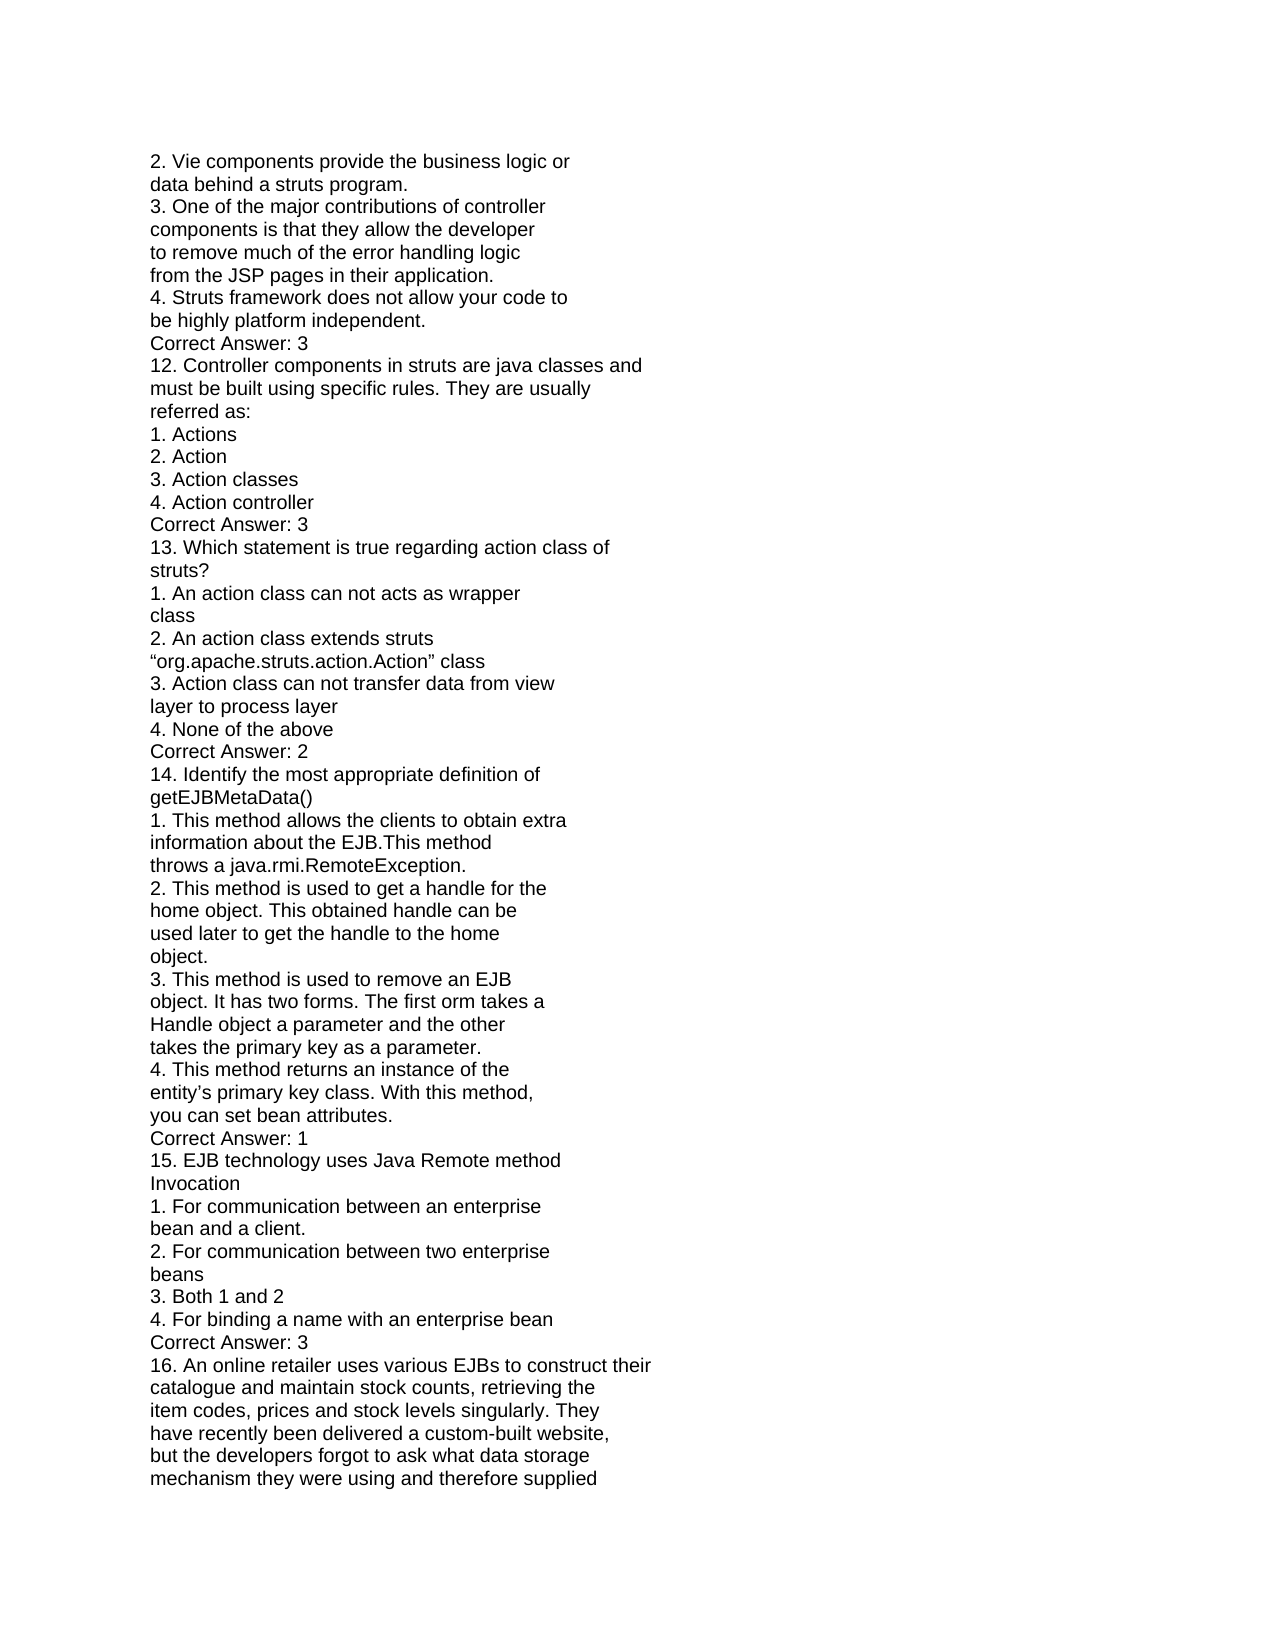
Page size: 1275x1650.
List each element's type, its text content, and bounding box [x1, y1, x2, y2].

text beans [150, 1263, 1125, 1285]
text “org.apache.struts.action.Action” class [150, 649, 1125, 672]
text entity’s primary key class. With this method, [150, 1081, 1125, 1104]
text 2. An action class extends struts [150, 627, 1125, 649]
text you can set bean attributes. [150, 1104, 1125, 1126]
text Correct Answer: 3 [150, 513, 1125, 536]
text 4. Action controller [150, 491, 1125, 513]
text 4. None of the above [150, 718, 1125, 740]
text Handle object a parameter and the other [150, 1013, 1125, 1036]
text referred as: [150, 400, 1125, 422]
text Invocation [150, 1172, 1125, 1194]
text bean and a client. [150, 1217, 1125, 1240]
text 3. This method is used to remove an EJB [150, 967, 1125, 990]
text have recently been delivered a custom-built website, [150, 1422, 1125, 1444]
text struts? [150, 559, 1125, 581]
text 4. For binding a name with an enterprise bean [150, 1308, 1125, 1331]
text item codes, prices and stock levels singularly. They [150, 1399, 1125, 1422]
text Correct Answer: 3 [150, 332, 1125, 354]
text mechanism they were using and therefore supplied [150, 1467, 1125, 1490]
text Correct Answer: 2 [150, 740, 1125, 763]
text 16. An online retailer uses various EJBs to construct their [150, 1353, 1125, 1376]
text 1. For communication between an enterprise [150, 1194, 1125, 1217]
text getEJBMetaData() [150, 786, 1125, 808]
text 14. Identify the most appropriate definition of [150, 763, 1125, 786]
text components is that they allow the developer [150, 218, 1125, 241]
text to remove much of the error handling logic [150, 241, 1125, 263]
text takes the primary key as a parameter. [150, 1036, 1125, 1058]
text must be built using specific rules. They are usually [150, 377, 1125, 400]
text from the JSP pages in their application. [150, 263, 1125, 286]
text class [150, 604, 1125, 627]
text 15. EJB technology uses Java Remote method [150, 1149, 1125, 1172]
text 3. One of the major contributions of controller [150, 195, 1125, 218]
text used later to get the handle to the home [150, 922, 1125, 945]
text be highly platform independent. [150, 309, 1125, 332]
text 2. Action [150, 445, 1125, 468]
text information about the EJB.This method [150, 831, 1125, 854]
text 13. Which statement is true regarding action class of [150, 536, 1125, 559]
text 1. This method allows the clients to obtain extra [150, 808, 1125, 831]
text 2. Vie components provide the business logic or [150, 150, 1125, 173]
text 4. This method returns an instance of the [150, 1058, 1125, 1081]
text object. [150, 945, 1125, 967]
text 2. For communication between two enterprise [150, 1240, 1125, 1263]
text home object. This obtained handle can be [150, 899, 1125, 922]
text 3. Both 1 and 2 [150, 1285, 1125, 1308]
text Correct Answer: 3 [150, 1331, 1125, 1353]
text 3. Action class can not transfer data from view [150, 672, 1125, 695]
text 12. Controller components in struts are java classes and [150, 354, 1125, 377]
text 1. An action class can not acts as wrapper [150, 581, 1125, 604]
text object. It has two forms. The first orm takes a [150, 990, 1125, 1013]
text catalogue and maintain stock counts, retrieving the [150, 1376, 1125, 1399]
text 3. Action classes [150, 468, 1125, 491]
text but the developers forgot to ask what data storage [150, 1444, 1125, 1467]
text data behind a struts program. [150, 173, 1125, 195]
text 2. This method is used to get a handle for the [150, 877, 1125, 899]
text Correct Answer: 1 [150, 1126, 1125, 1149]
text 1. Actions [150, 422, 1125, 445]
text throws a java.rmi.RemoteException. [150, 854, 1125, 877]
text 4. Struts framework does not allow your code to [150, 286, 1125, 309]
text layer to process layer [150, 695, 1125, 718]
